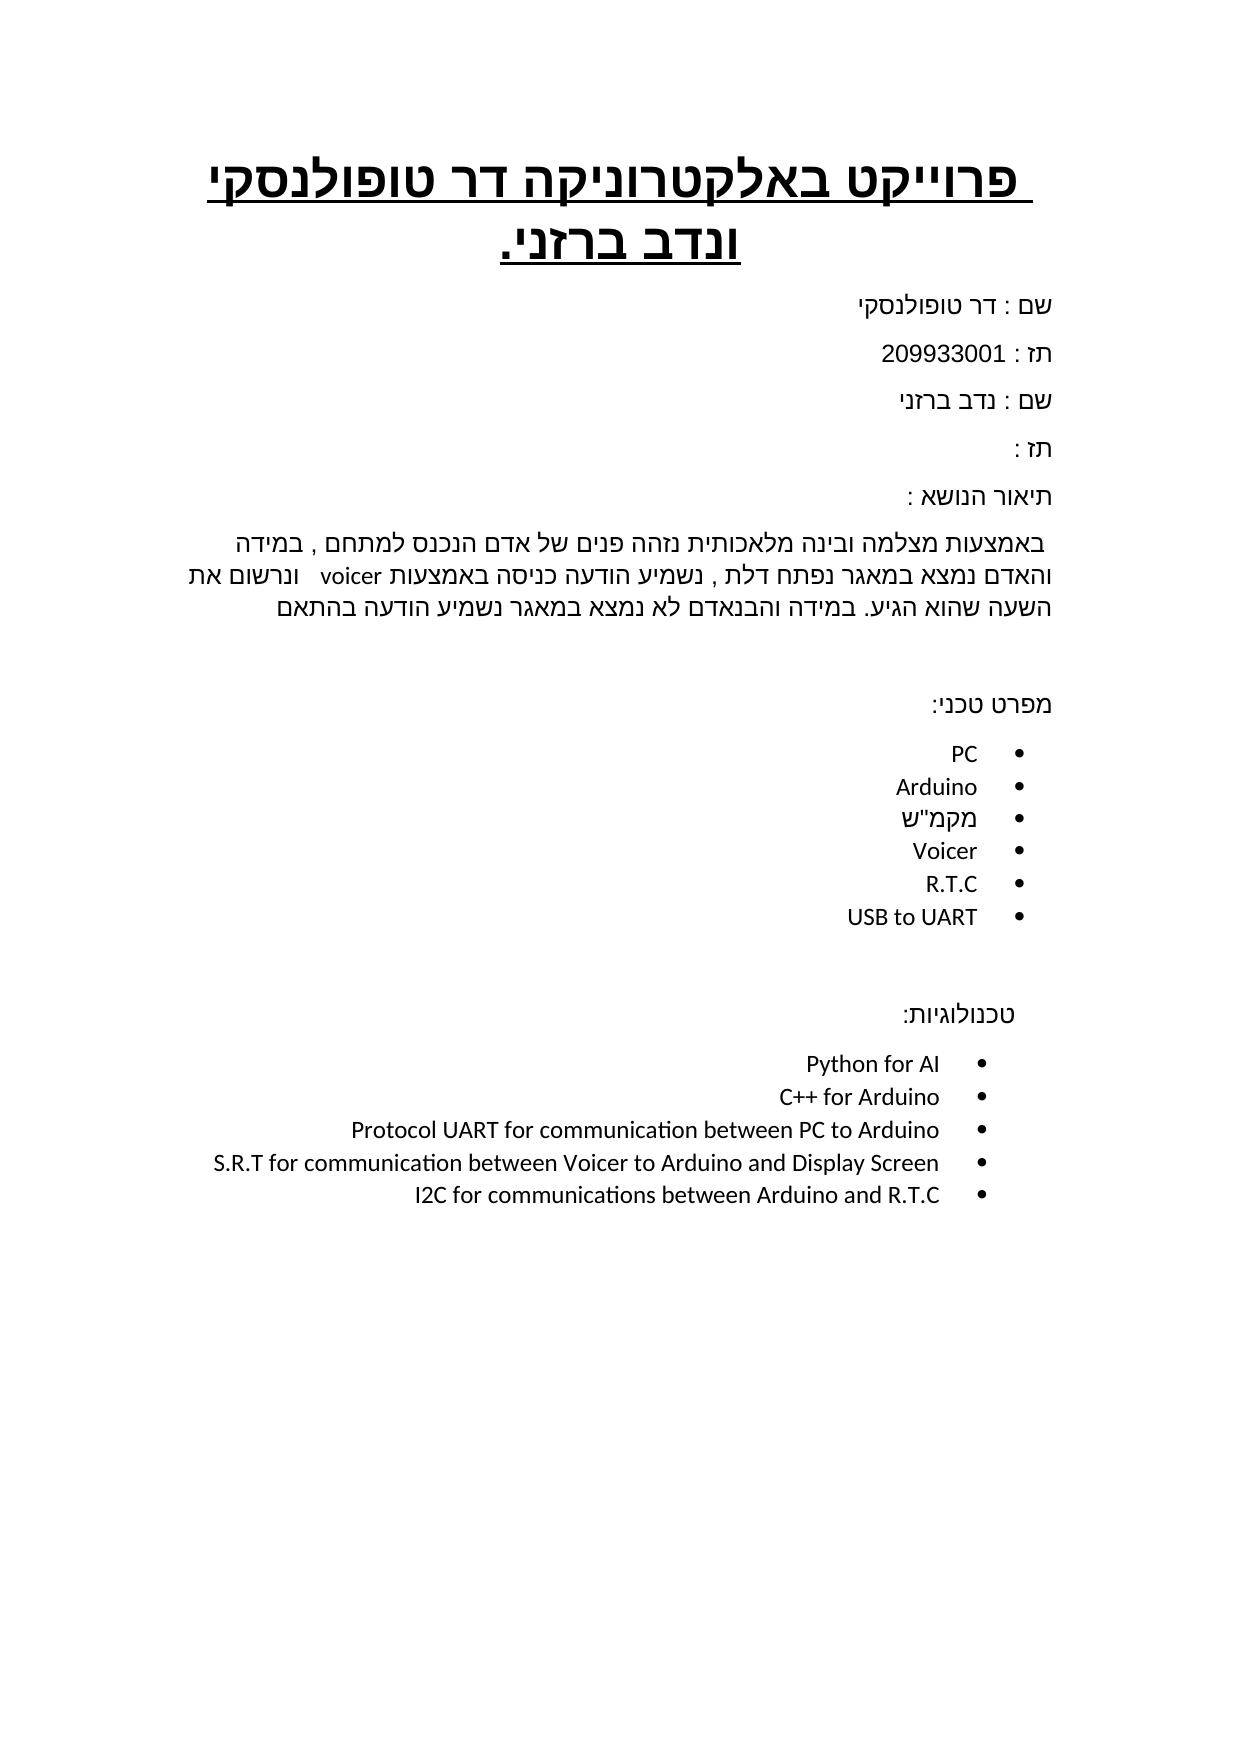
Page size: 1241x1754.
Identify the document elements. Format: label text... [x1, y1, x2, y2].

text מפרט טכני: [187, 691, 1053, 719]
list S.R.T for communication between Voicer to Arduino and Display Screen [187, 1147, 978, 1177]
text שם : נדב ברזני [187, 386, 1053, 415]
list R.T.C [187, 868, 1015, 899]
text באמצעות מצלמה ובינה מלאכותית נזהה פנים של אדם הנכנס למתחם , במידה והאדם נמצא במאגר נפתח דלת , נשמיע הודעה כניסה באמצעות voicer ונרשום את השעה שהוא הגיע. במידה והבנאדם לא נמצא במאגר נשמיע הודעה בהתאם [187, 529, 1053, 622]
list Voicer [187, 835, 1015, 866]
list מקמ"ש [187, 804, 1015, 833]
list Python for AI [187, 1048, 978, 1078]
list PC [187, 738, 1015, 769]
text טכנולוגיות: [187, 1000, 1015, 1029]
list Arduino [187, 771, 1015, 802]
list USB to UART [187, 901, 1015, 932]
list C++ for Arduino [187, 1081, 978, 1111]
list Protocol UART for communication between PC to Arduino [187, 1114, 978, 1144]
text תז : 209933001 [187, 338, 1053, 367]
text פרוייקט באלקטרוניקה דר טופולנסקי ונדב ברזני. [187, 150, 1053, 269]
list I2C for communications between Arduino and R.T.C [187, 1179, 978, 1210]
text שם : דר טופולנסקי [187, 291, 1053, 319]
text תז : [187, 434, 1053, 463]
text תיאור הנושא : [187, 482, 1053, 510]
